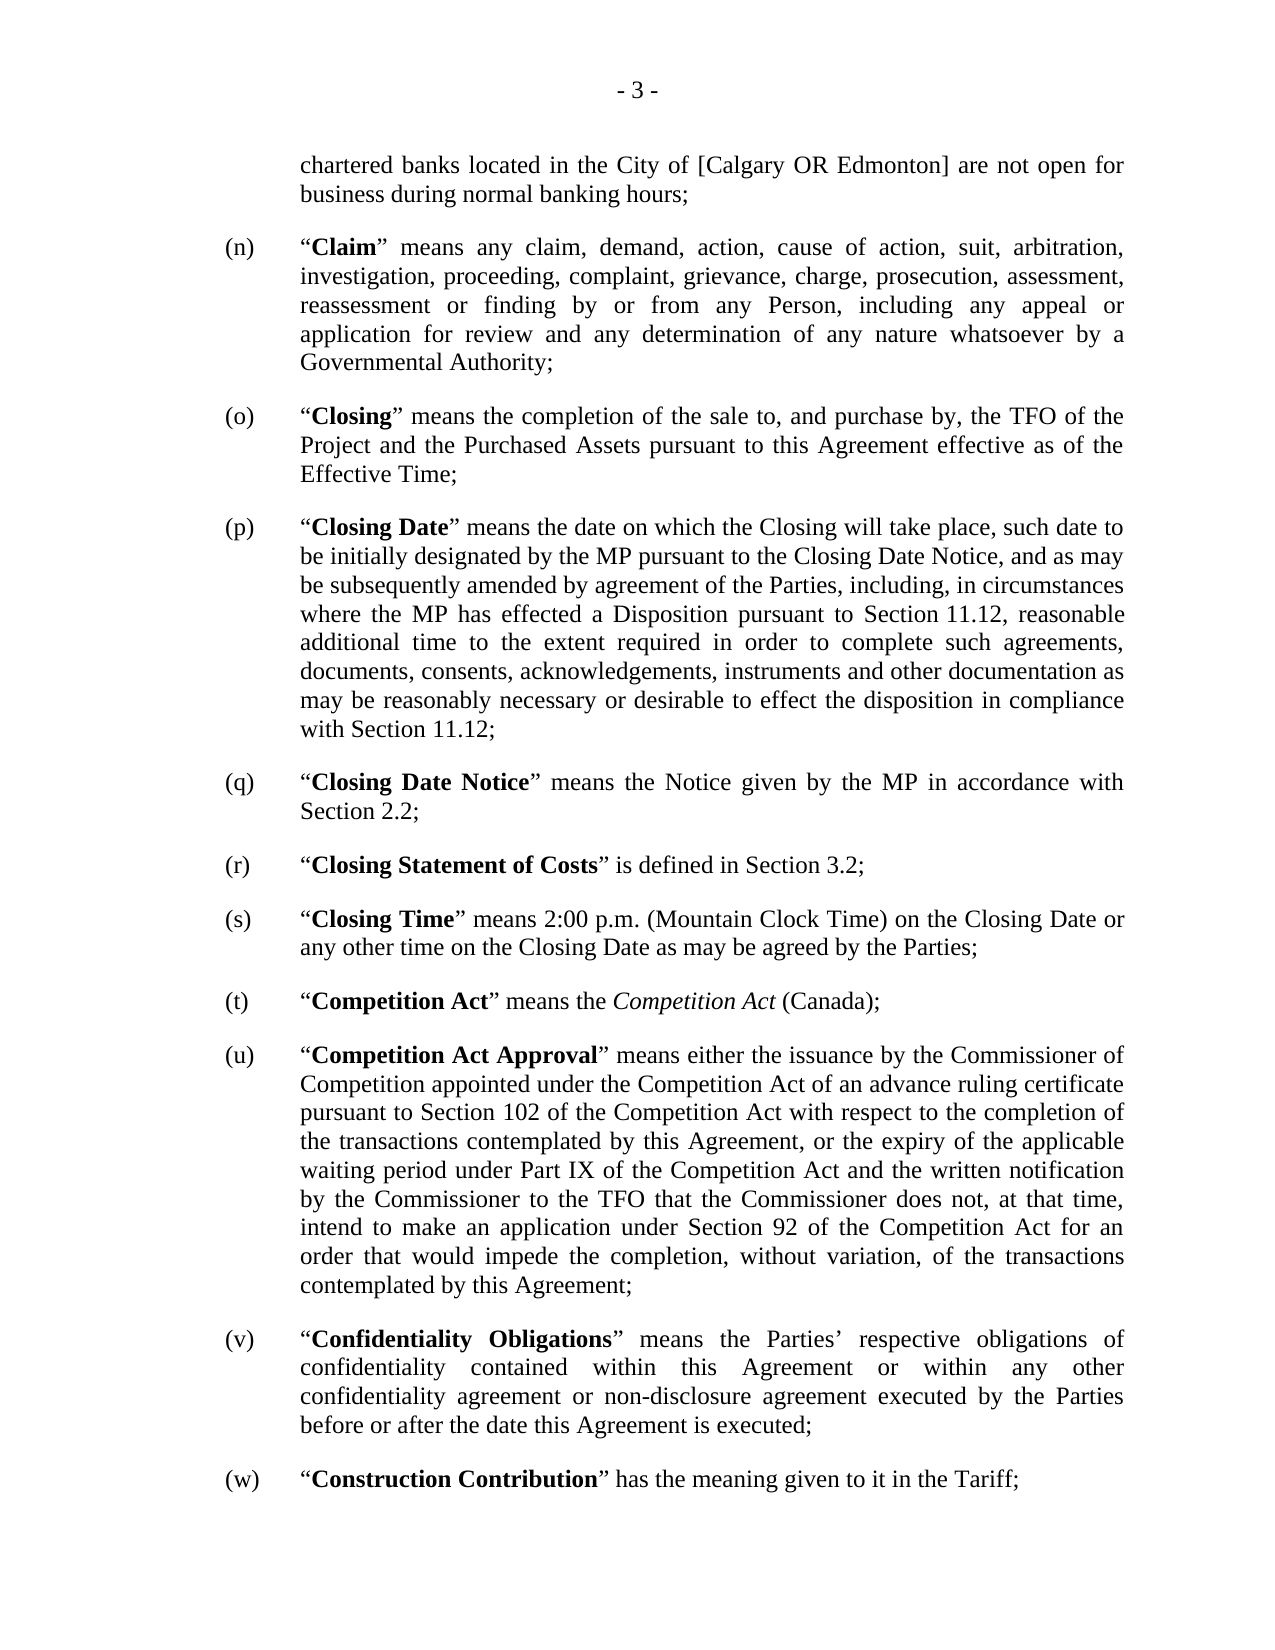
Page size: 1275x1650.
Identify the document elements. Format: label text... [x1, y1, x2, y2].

text “Competition Act” means the Competition Act (Canada); [225, 986, 1125, 1015]
text “Competition Act Approval” means either the issuance by the Commissioner of Competition appointed under the Competition Act of an advance ruling certificate pursuant to Section 102 of the Competition Act with respect to the completion of the transactions contemplated by this Agreement, or the expiry of the applicable waiting period under Part IX of the Competition Act and the written notification by the Commissioner to the TFO that the Commissioner does not, at that time, intend to make an application under Section 92 of the Competition Act for an order that would impede the completion, without variation, of the transactions contemplated by this Agreement; [225, 1040, 1125, 1299]
text “Construction Contribution” has the meaning given to it in the Tariff; [225, 1464, 1125, 1492]
text “Closing” means the completion of the sale to, and purchase by, the TFO of the Project and the Purchased Assets pursuant to this Agreement effective as of the Effective Time; [225, 401, 1125, 487]
text “Closing Date Notice” means the Notice given by the MP in accordance with Section 2.2; [225, 767, 1125, 825]
text “Closing Date” means the date on which the Closing will take place, such date to be initially designated by the MP pursuant to the Closing Date Notice, and as may be subsequently amended by agreement of the Parties, including, in circumstances where the MP has effected a Disposition pursuant to Section 11.12, reasonable additional time to the extent required in order to complete such agreements, documents, consents, acknowledgements, instruments and other documentation as may be reasonably necessary or desirable to effect the disposition in compliance with Section 11.12; [225, 512, 1125, 742]
text “Confidentiality Obligations” means the Parties’ respective obligations of confidentiality contained within this Agreement or within any other confidentiality agreement or non-disclosure agreement executed by the Parties before or after the date this Agreement is executed; [225, 1324, 1125, 1439]
text “Closing Statement of Costs” is defined in Section 3.2; [225, 850, 1125, 879]
text “Closing Time” means 2:00 p.m. (Mountain Clock Time) on the Closing Date or any other time on the Closing Date as may be agreed by the Parties; [225, 904, 1125, 961]
text “Claim” means any claim, demand, action, cause of action, suit, arbitration, investigation, proceeding, complaint, grievance, charge, prosecution, assessment, reassessment or finding by or from any Person, including any appeal or application for review and any determination of any nature whatsoever by a Governmental Authority; [225, 232, 1125, 376]
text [225, 150, 1125, 207]
